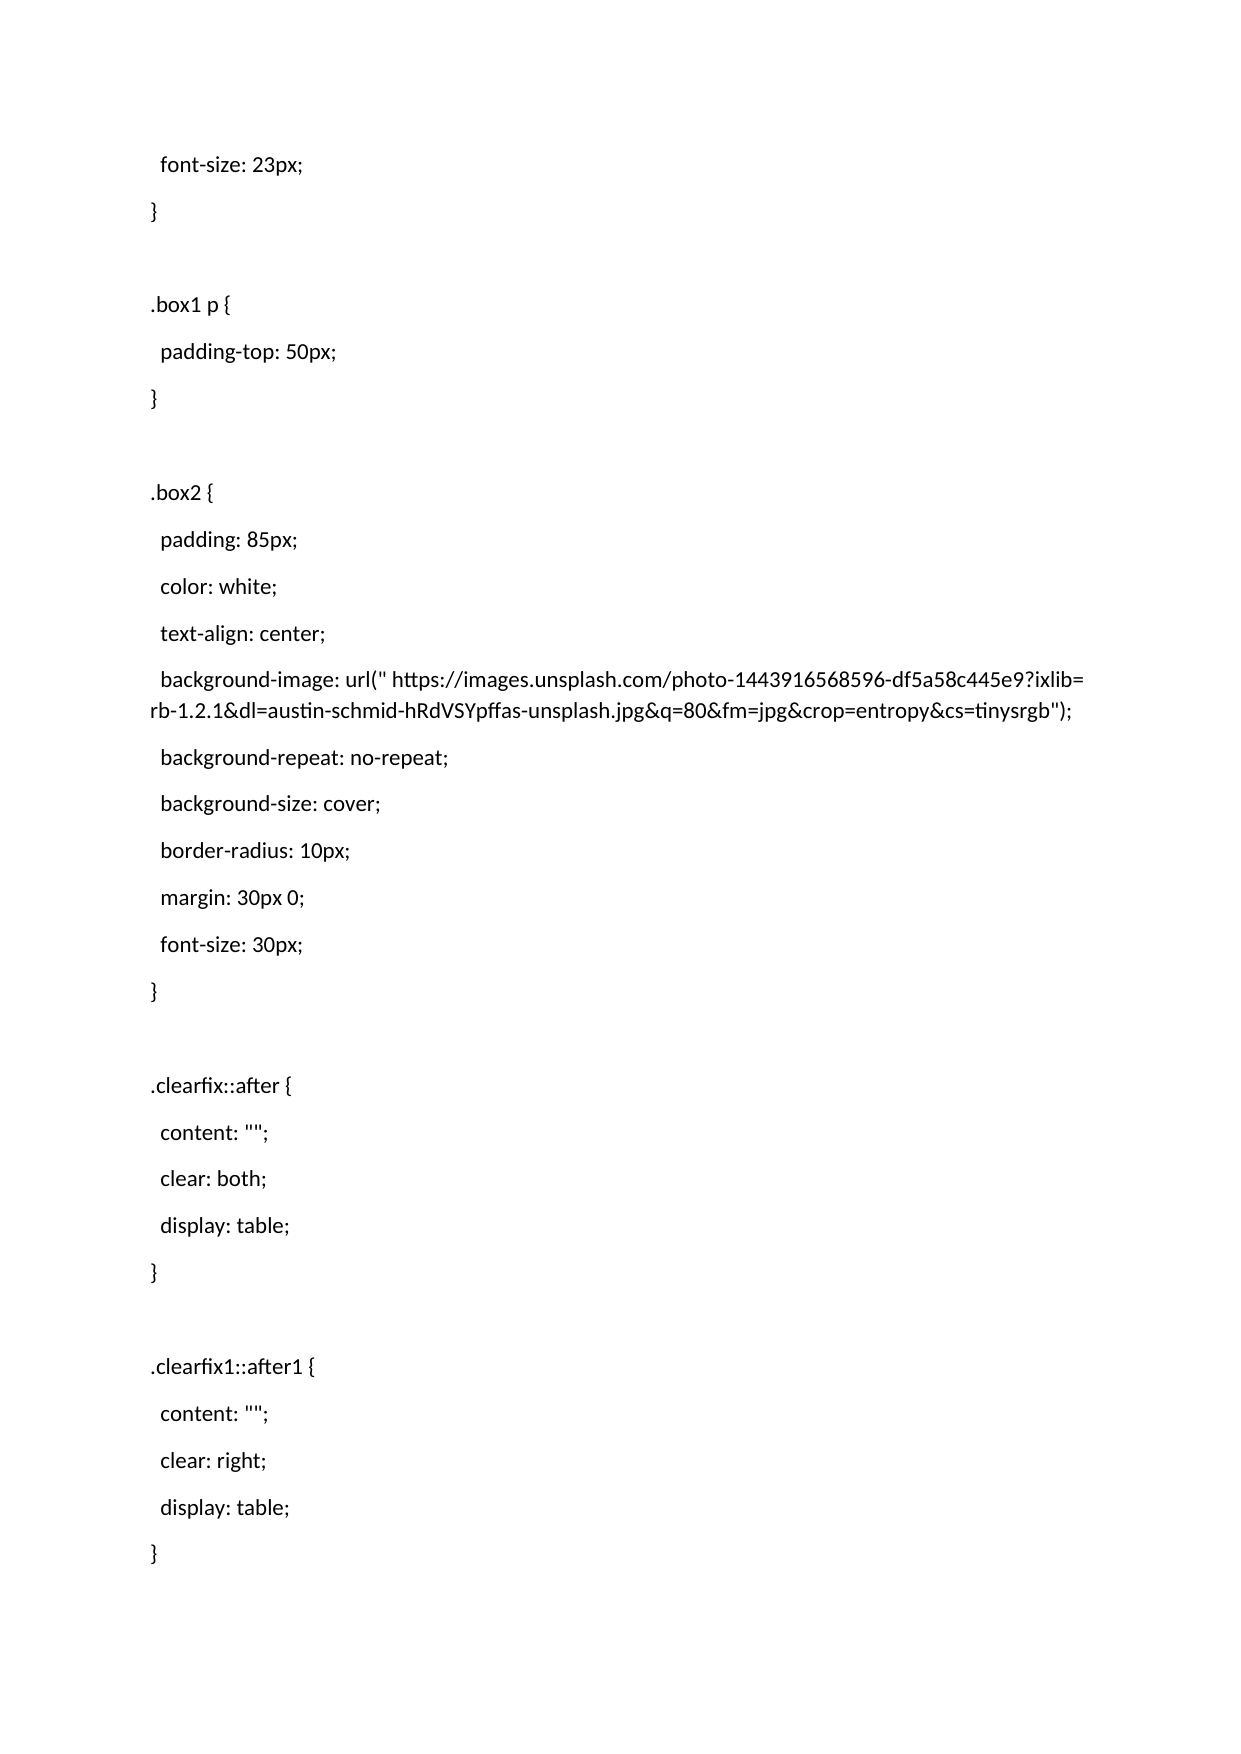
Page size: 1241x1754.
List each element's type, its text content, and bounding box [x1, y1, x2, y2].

text font-size: 23px; [150, 150, 1090, 178]
text text-align: center; [150, 619, 1090, 647]
text content: ""; [150, 1399, 1090, 1427]
text clear: right; [150, 1446, 1090, 1474]
text .box1 p { [150, 291, 1090, 319]
text .clearfix::after { [150, 1071, 1090, 1099]
text padding-top: 50px; [150, 337, 1090, 366]
text .box2 { [150, 478, 1090, 506]
text content: ""; [150, 1118, 1090, 1146]
text display: table; [150, 1211, 1090, 1239]
text font-size: 30px; [150, 930, 1090, 958]
text display: table; [150, 1493, 1090, 1521]
text border-radius: 10px; [150, 836, 1090, 864]
text background-repeat: no-repeat; [150, 743, 1090, 771]
text } [150, 384, 1090, 412]
text } [150, 1539, 1090, 1568]
text background-size: cover; [150, 789, 1090, 818]
text } [150, 1258, 1090, 1286]
text padding: 85px; [150, 525, 1090, 553]
text clear: both; [150, 1164, 1090, 1193]
text } [150, 977, 1090, 1005]
text background-image: url(" https://images.unsplash.com/photo-1443916568596-df5a58c445e9?ixlib=rb-1.2.1&dl=austin-schmid-hRdVSYpffas-unsplash.jpg&q=80&fm=jpg&crop=entropy&cs=tinysrgb"); [150, 666, 1090, 724]
text color: white; [150, 572, 1090, 600]
text .clearfix1::after1 { [150, 1352, 1090, 1380]
text } [150, 197, 1090, 225]
text margin: 30px 0; [150, 883, 1090, 911]
